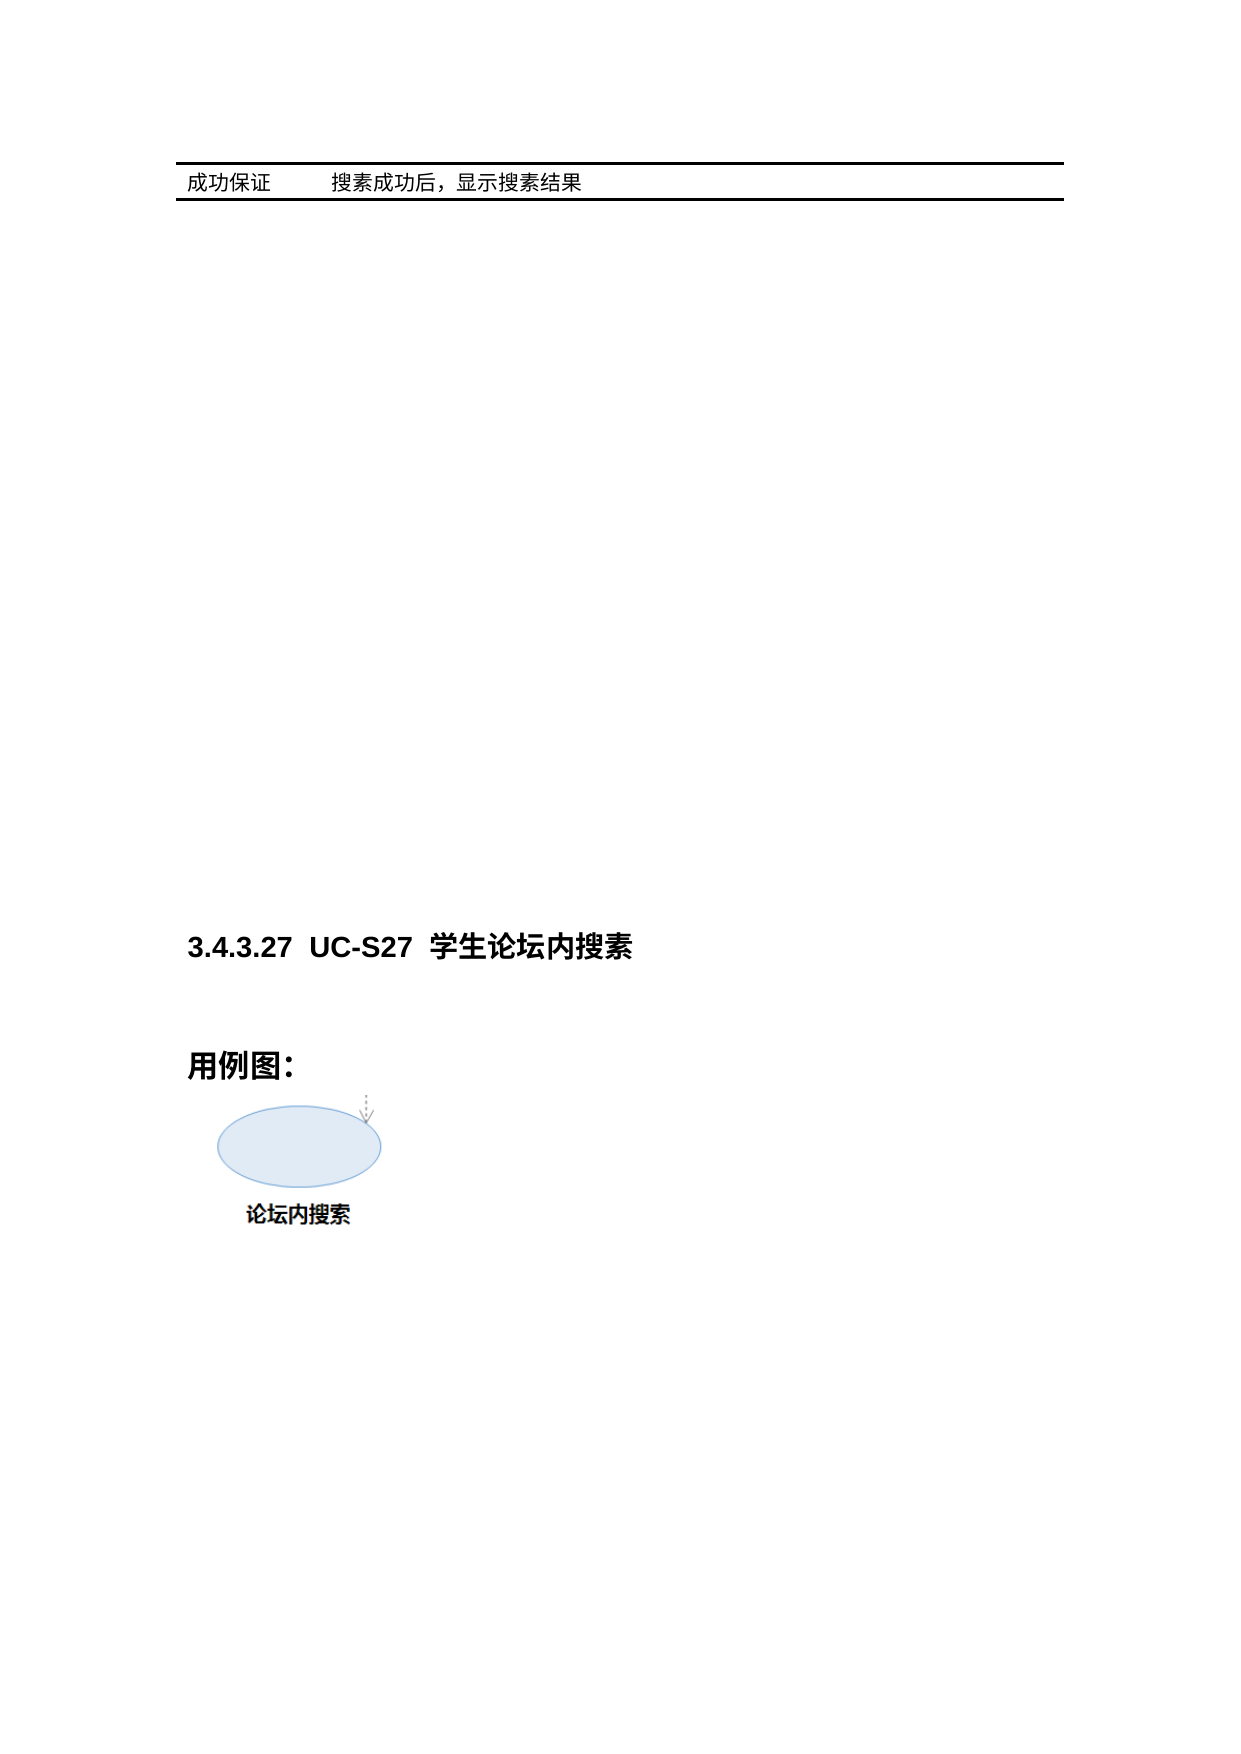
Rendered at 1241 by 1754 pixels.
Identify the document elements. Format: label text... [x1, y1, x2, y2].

picture [187, 1095, 398, 1254]
text 用例图： [187, 1031, 1053, 1096]
table_cell 成功保证 [176, 165, 320, 198]
subtitle 3.4.3.27 UC-S27 学生论坛内搜素 [187, 912, 1053, 977]
table_cell 搜素成功后，显示搜素结果 [320, 165, 1064, 198]
